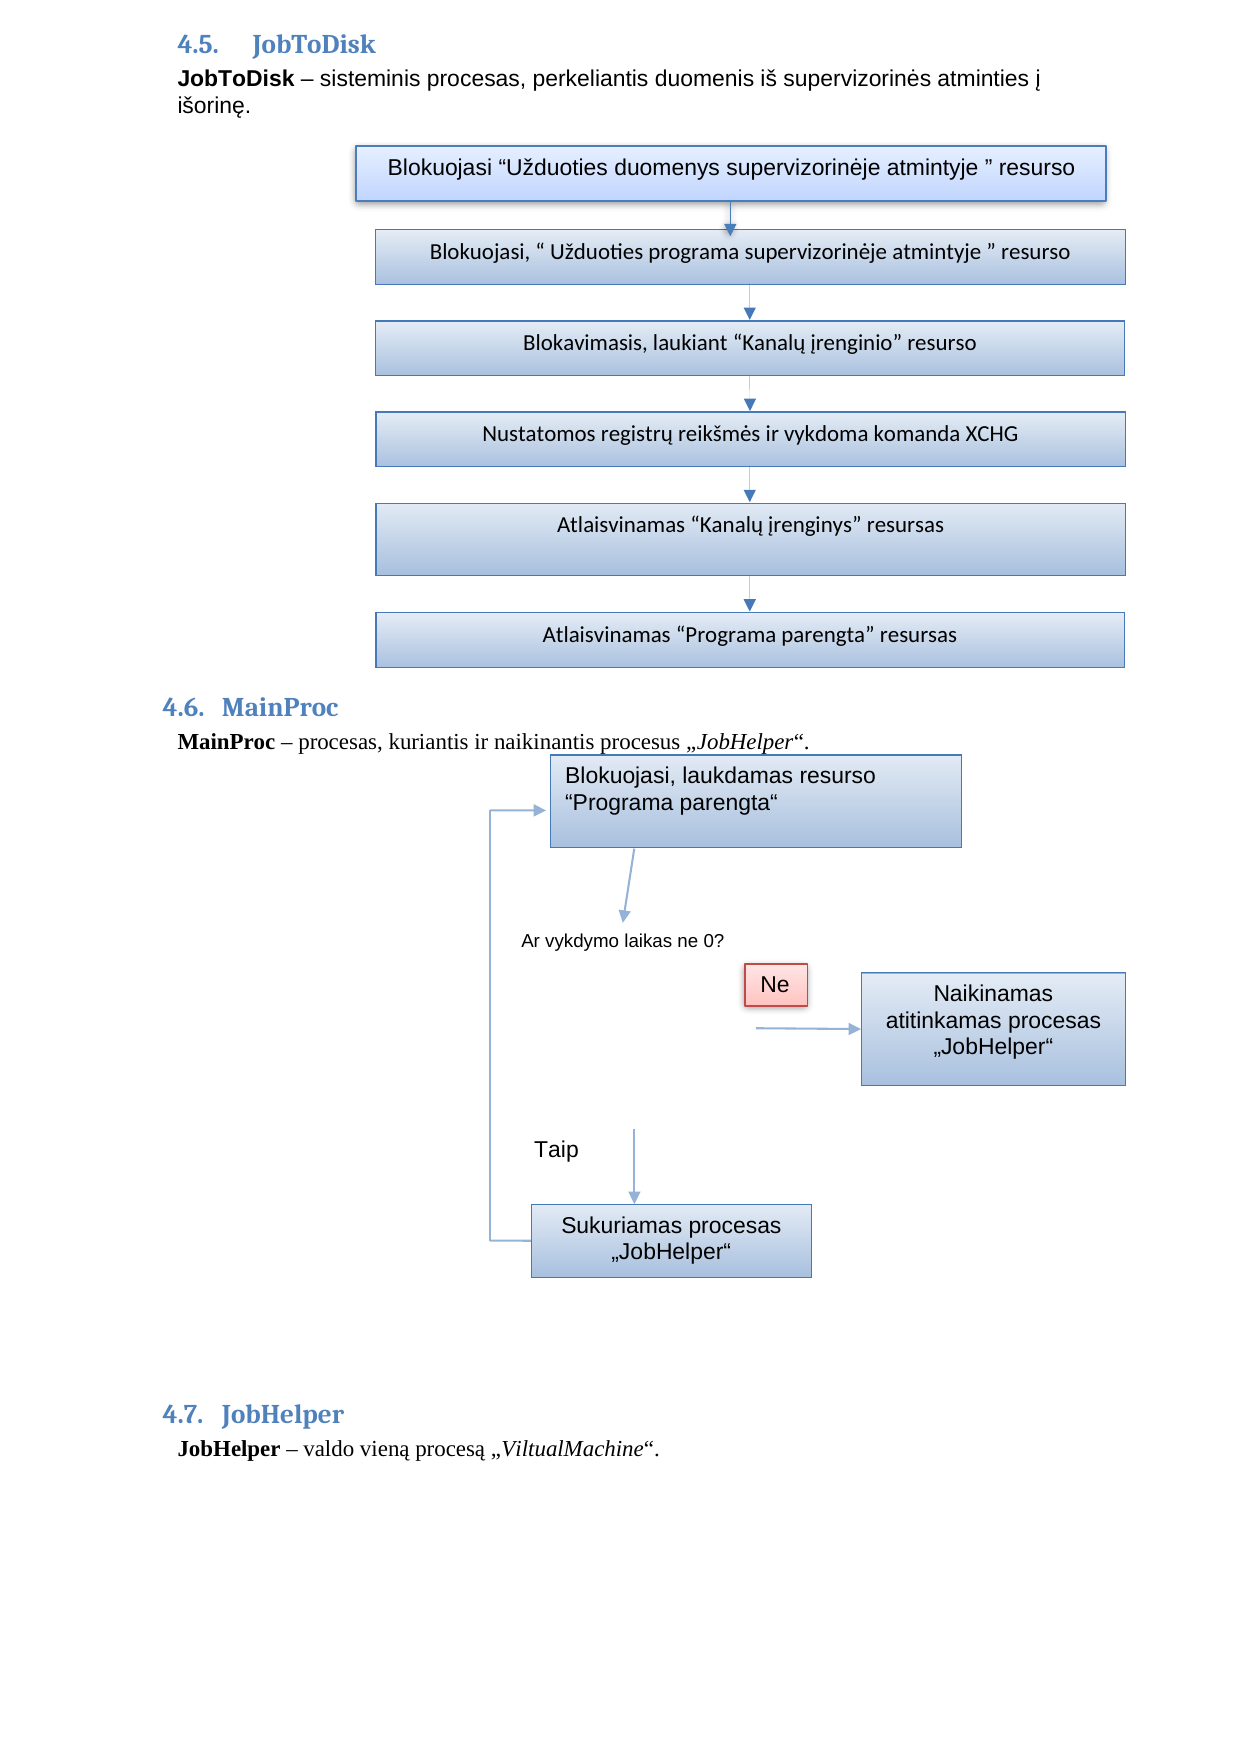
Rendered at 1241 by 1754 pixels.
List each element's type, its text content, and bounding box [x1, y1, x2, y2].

text JobHelper – valdo vieną procesą „ViltualMachine“. [177, 1435, 1107, 1461]
text JobToDisk – sisteminis procesas, perkeliantis duomenis iš supervizorinės atminties į išorinę. [177, 65, 1107, 118]
subtitle JobHelper [162, 1399, 1107, 1430]
text MainProc – procesas, kuriantis ir naikinantis procesus „JobHelper“. [177, 728, 1107, 754]
subtitle MainProc [162, 692, 1107, 723]
subtitle JobToDisk [177, 29, 1107, 61]
